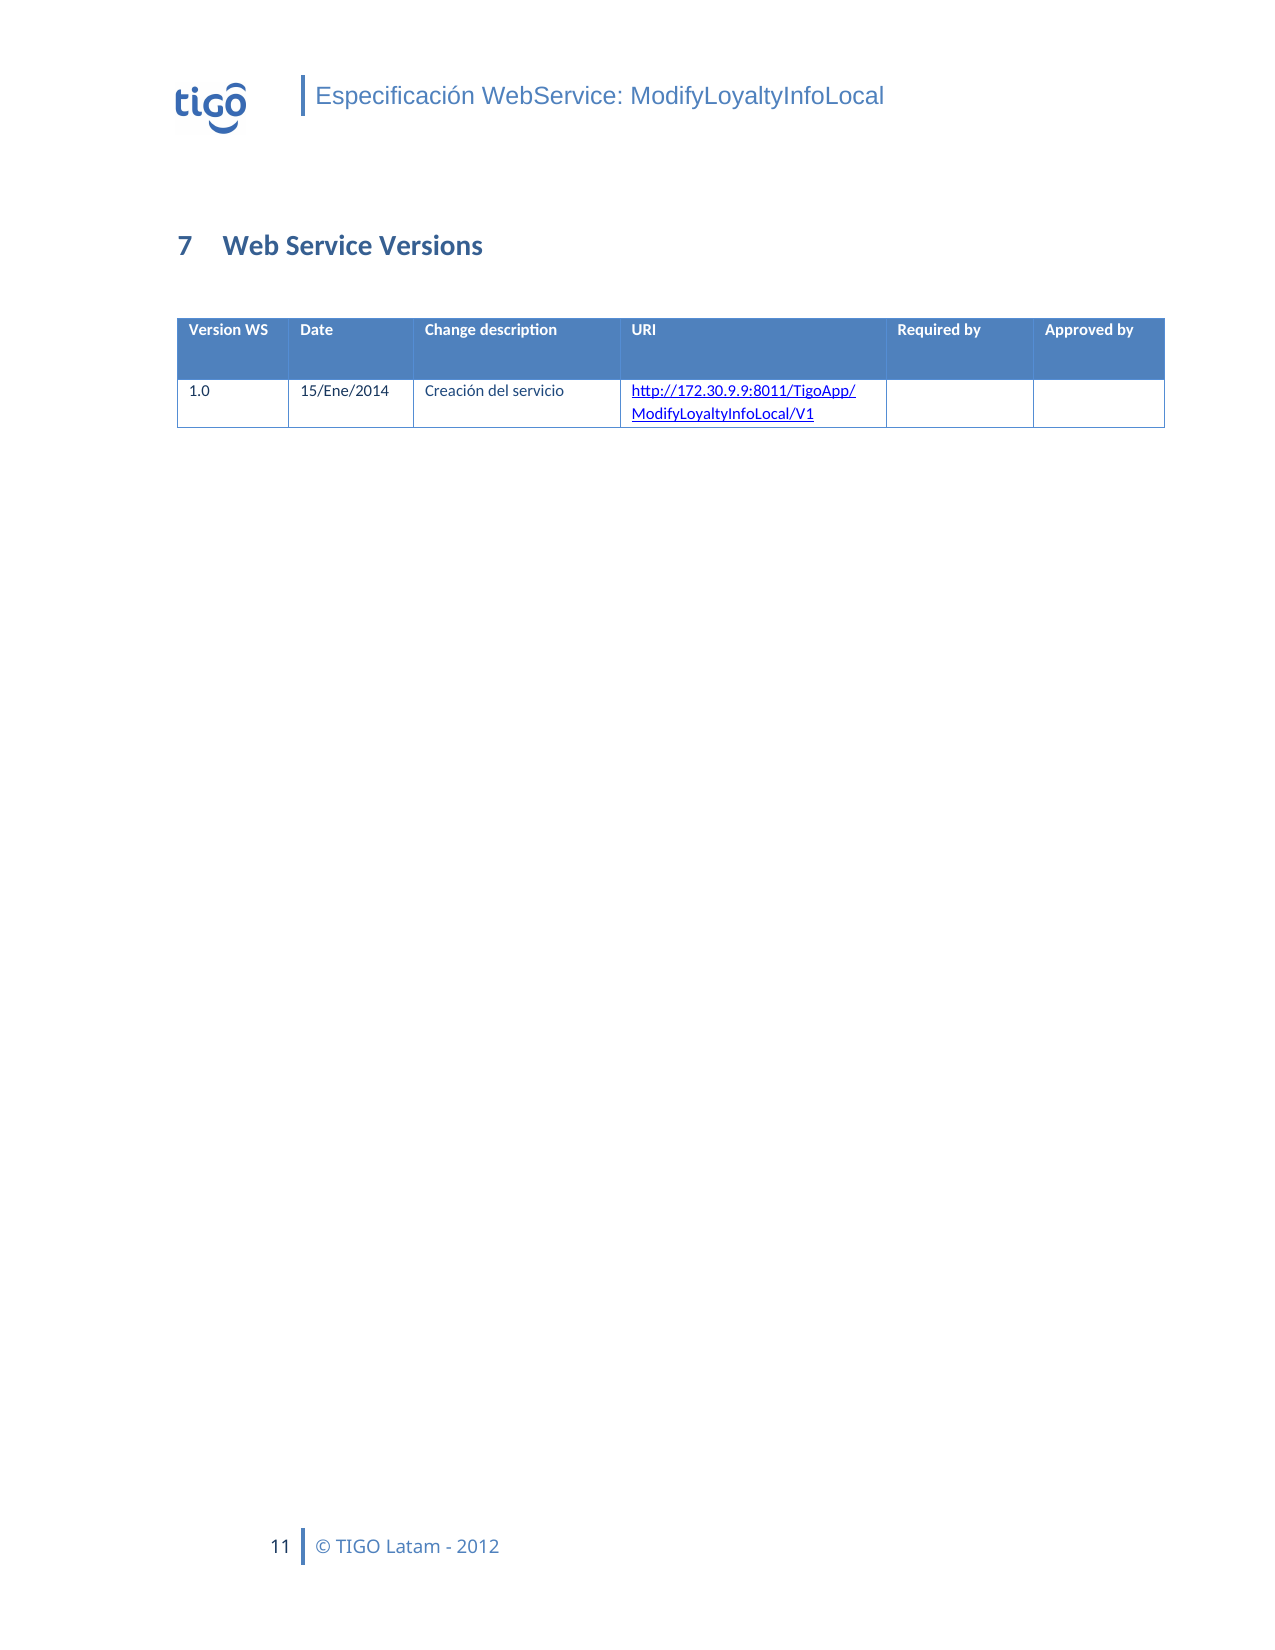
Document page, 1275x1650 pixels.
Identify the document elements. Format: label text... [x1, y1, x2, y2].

picture [175, 82, 247, 135]
table_cell [1034, 380, 1164, 427]
table_header Required by [887, 319, 1033, 379]
table_header URI [621, 319, 886, 379]
table_cell 15/Ene/2014 [289, 380, 413, 427]
table_cell 1.0 [178, 380, 288, 427]
table_header Version WS [178, 319, 288, 379]
table_cell [887, 380, 1033, 427]
subtitle Web Service Versions [177, 227, 1098, 263]
table_header Approved by [1034, 319, 1164, 379]
table_header Date [289, 319, 413, 379]
table_cell Creación del servicio [414, 380, 620, 427]
table_header Change description [414, 319, 620, 379]
table_cell http://172.30.9.9:8011/TigoApp/ModifyLoyaltyInfoLocal/V1 [621, 380, 886, 427]
